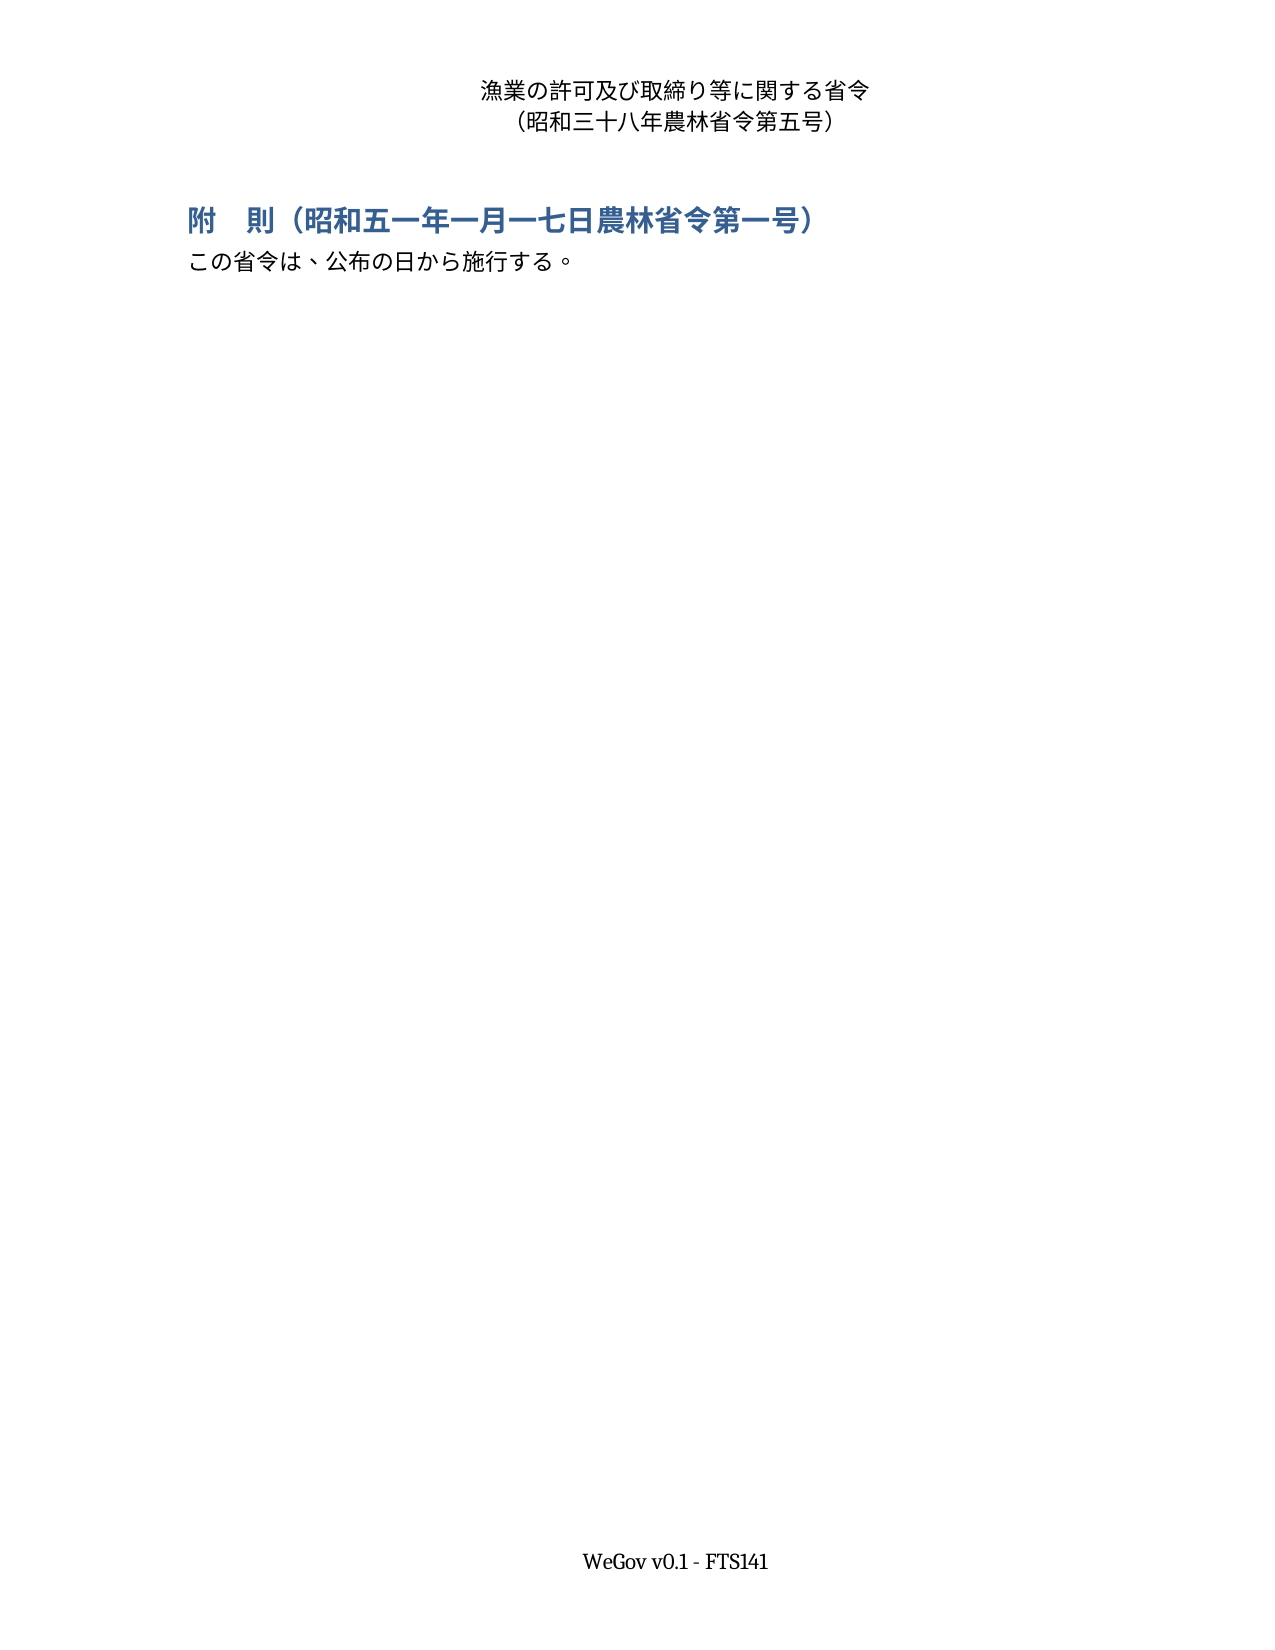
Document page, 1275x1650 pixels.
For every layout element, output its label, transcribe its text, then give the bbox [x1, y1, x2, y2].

subtitle 附 則（昭和五一年一月一七日農林省令第一号） [187, 200, 1087, 240]
text この省令は、公布の日から施行する。 [187, 246, 1087, 277]
